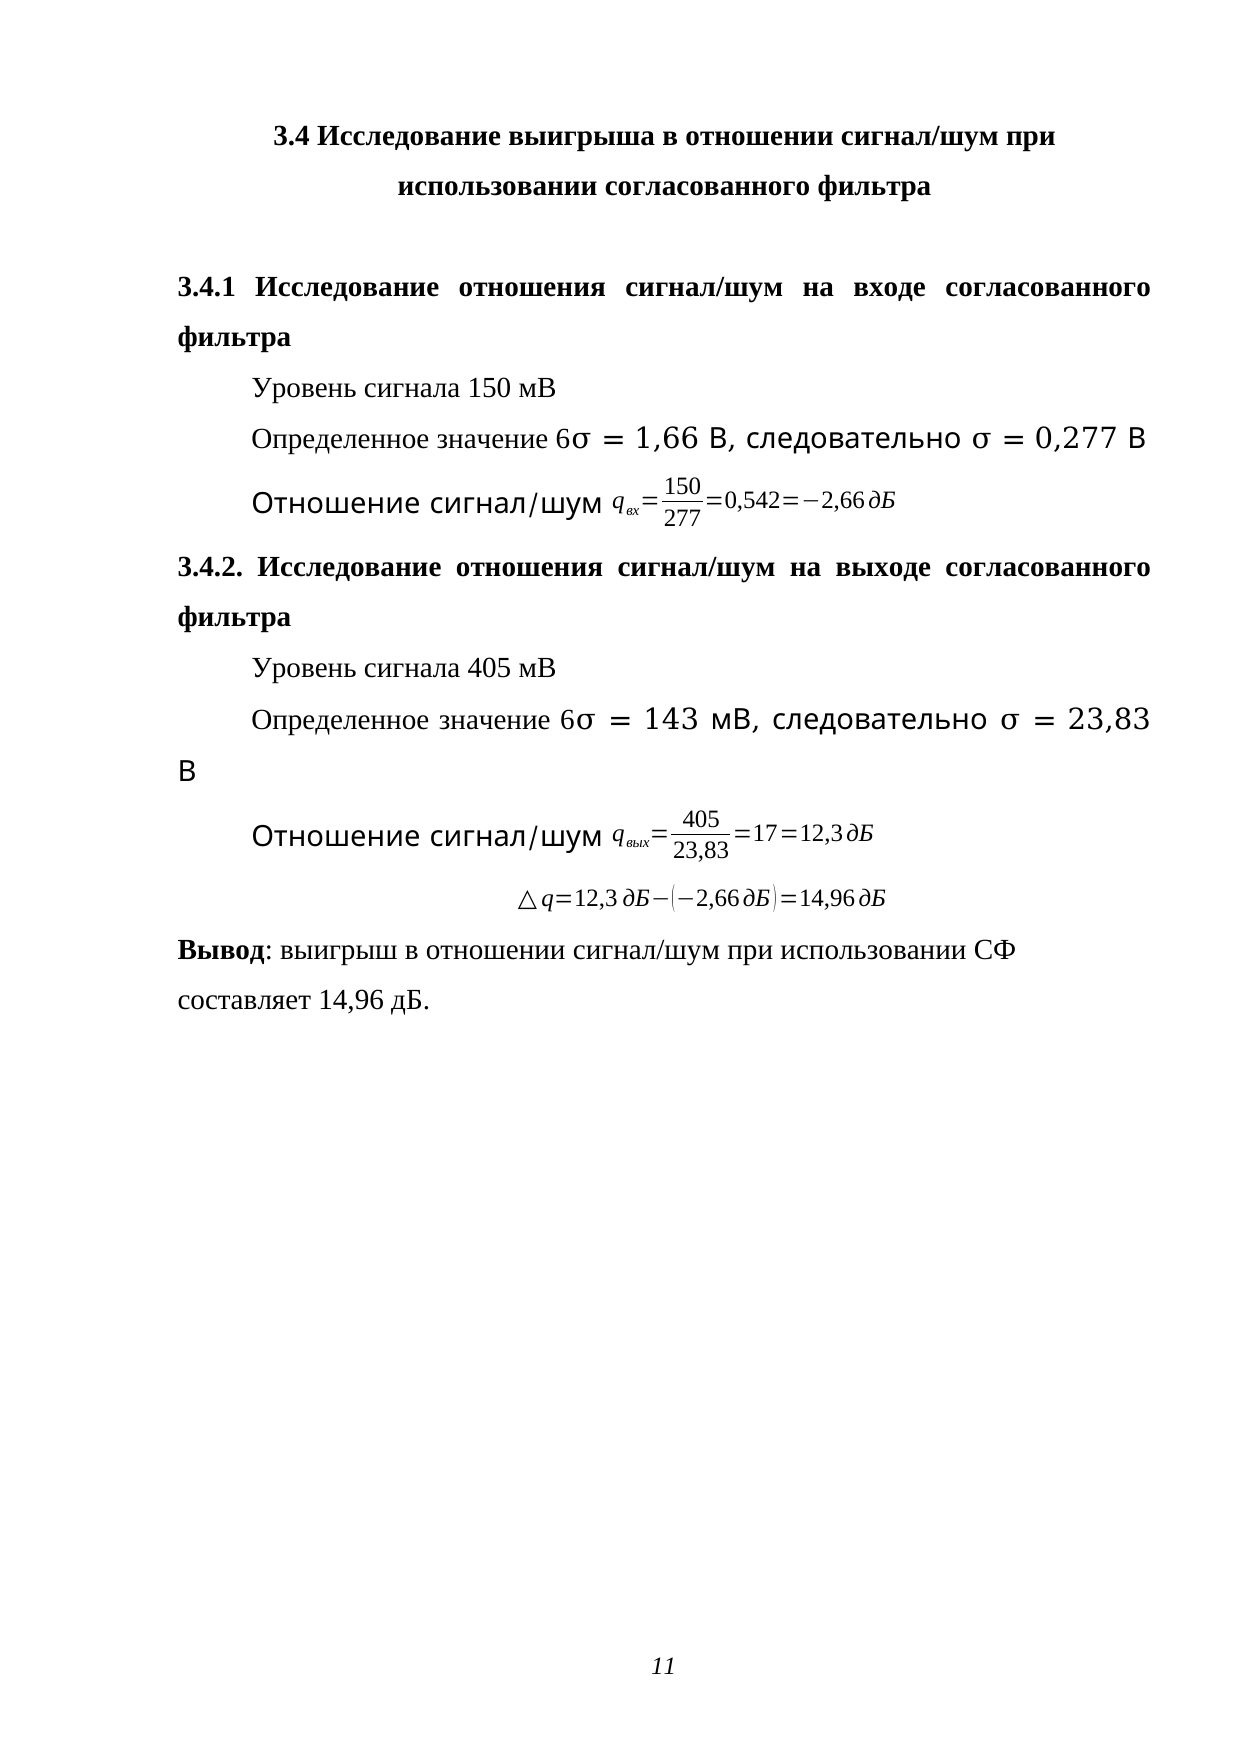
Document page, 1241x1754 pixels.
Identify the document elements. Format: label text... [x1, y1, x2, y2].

text 3.4.2. Исследование отношения сигнал/шум на выходе согласованного фильтра [177, 549, 1152, 633]
text Определенное значение 6σ = 143 мВ, следовательно σ = 23,83 В [177, 700, 1152, 788]
text Вывод: выигрыш в отношении сигнал/шум при использовании СФ составляет 14,96 дБ. [177, 932, 1152, 1016]
text Уровень сигнала 150 мВ [177, 370, 1152, 403]
text Отношение сигнал/шум [177, 805, 1152, 864]
text Отношение сигнал/шум [177, 473, 1152, 532]
text 3.4 Исследование выигрыша в отношении сигнал/шум при использовании согласованного фильтра [177, 118, 1152, 202]
text Уровень сигнала 405 мВ [177, 650, 1152, 683]
text Определенное значение 6σ = 1,66 В, следовательно σ = 0,277 В [177, 420, 1152, 455]
text 3.4.1 Исследование отношения сигнал/шум на входе согласованного фильтра [177, 303, 1152, 353]
